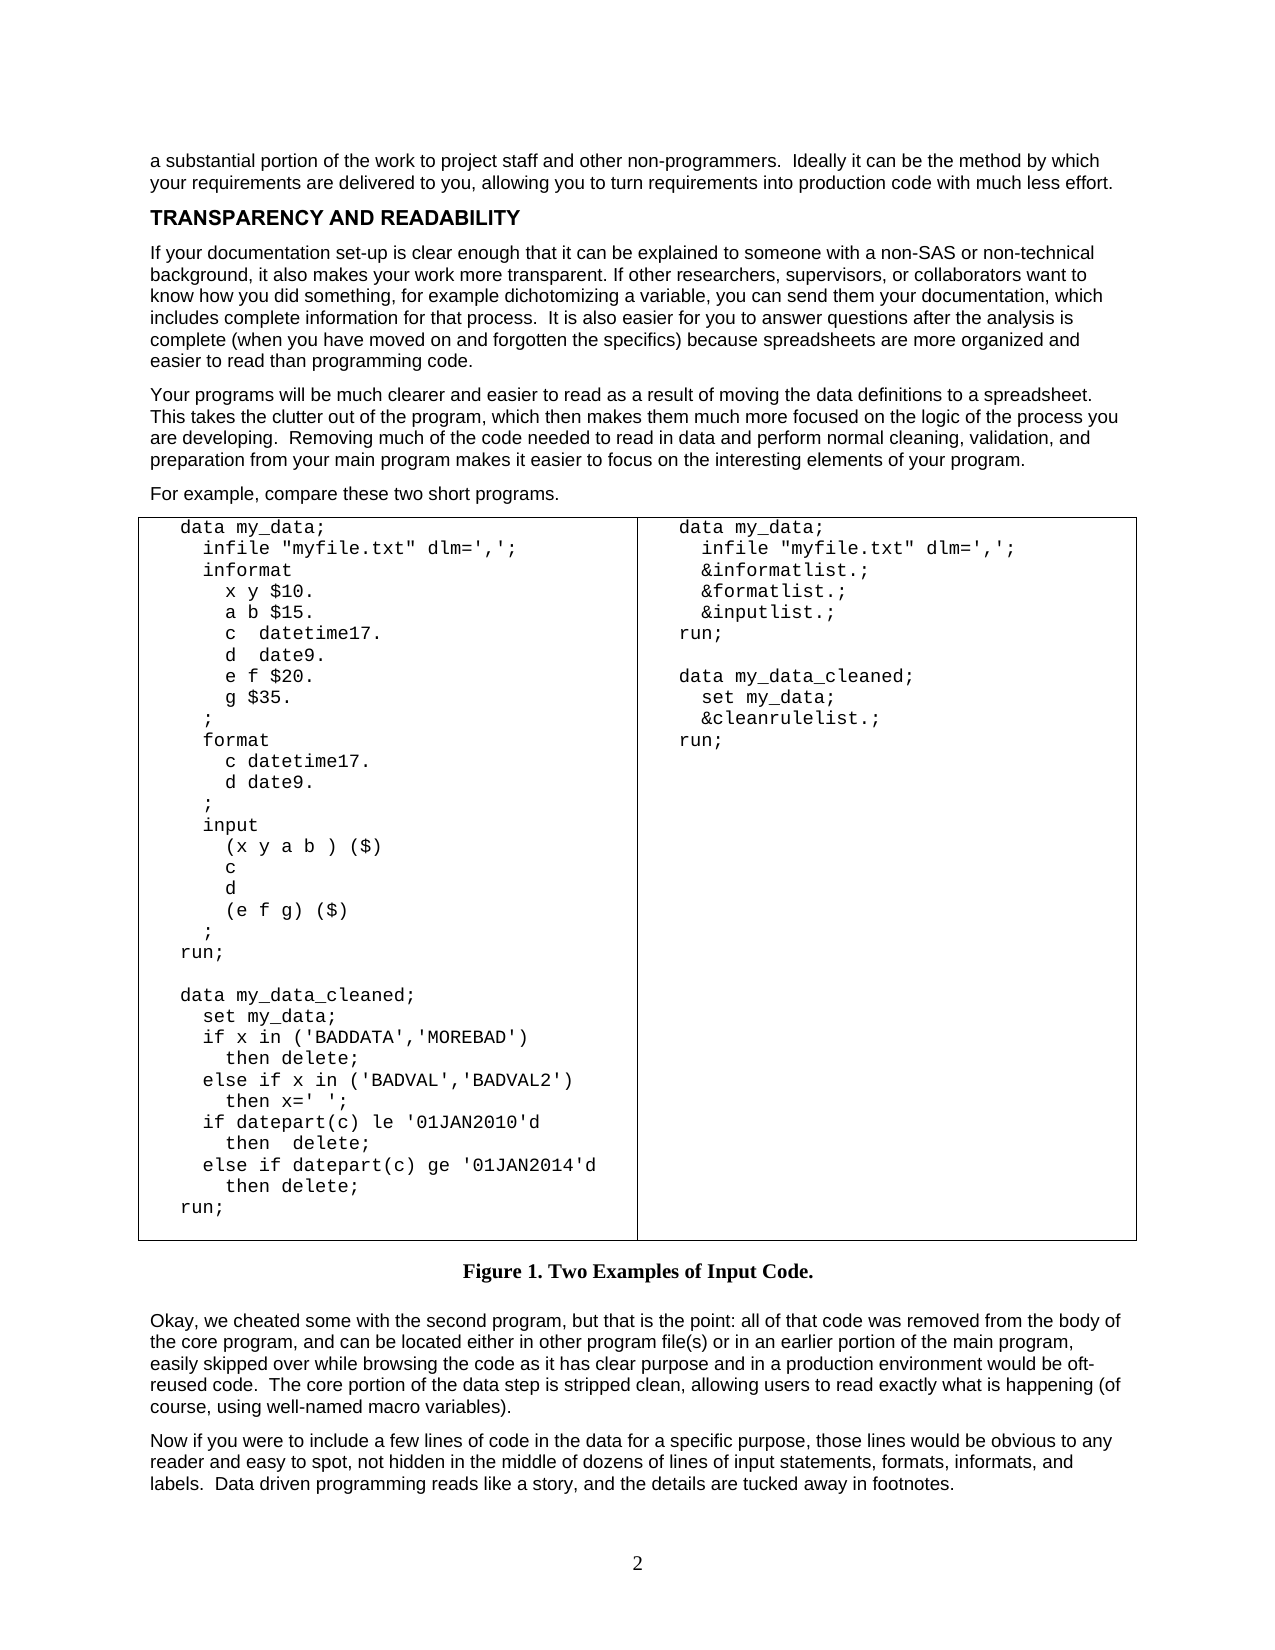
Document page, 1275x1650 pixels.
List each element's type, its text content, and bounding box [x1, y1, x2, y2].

table_header data my_data; infile "myfile.txt" dlm=','; &informatlist.; &formatlist.; &inputlist.; run; data my_data_cleaned; set my_data; &cleanrulelist.; run; [638, 518, 1136, 1240]
text Your programs will be much clearer and easier to read as a result of moving the data definitions to a spreadsheet. This takes the clutter out of the program, which then makes them much more focused on the logic of the process you are developing. Removing much of the code needed to read in data and perform normal cleaning, validation, and preparation from your main program makes it easier to focus on the interesting elements of your program. [150, 384, 1125, 470]
text Okay, we cheated some with the second program, but that is the point: all of that code was removed from the body of the core program, and can be located either in other program file(s) or in an earlier portion of the main program, easily skipped over while browsing the code as it has clear purpose and in a production environment would be oft-reused code. The core portion of the data step is stripped clean, allowing users to read exactly what is happening (of course, using well-named macro variables). [150, 1309, 1125, 1417]
table_header data my_data; infile "myfile.txt" dlm=','; informat x y $10. a b $15. c datetime17. d date9. e f $20. g $35. ; format c datetime17. d date9. ; input (x y a b ) ($) c d (e f g) ($) ; run; data my_data_cleaned; set my_data; if x in ('BADDATA','MOREBAD') then delete; else if x in ('BADVAL','BADVAL2') then x=' '; if datepart(c) le '01JAN2010'd then delete; else if datepart(c) ge '01JAN2014'd then delete; run; [139, 518, 637, 1240]
text For example, compare these two short programs. [150, 483, 1125, 504]
text TRANSPARENCY AND readability [150, 206, 1125, 229]
text Now if you were to include a few lines of code in the data for a specific purpose, those lines would be obvious to any reader and easy to spot, not hidden in the middle of dozens of lines of input statements, formats, informats, and labels. Data driven programming reads like a story, and the details are tucked away in footnotes. [150, 1430, 1125, 1494]
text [150, 150, 1125, 193]
text If your documentation set-up is clear enough that it can be explained to someone with a non-SAS or non-technical background, it also makes your work more transparent. If other researchers, supervisors, or collaborators want to know how you did something, for example dichotomizing a variable, you can send them your documentation, which includes complete information for that process. It is also easier for you to answer questions after the analysis is complete (when you have moved on and forgotten the specifics) because spreadsheets are more organized and easier to read than programming code. [150, 242, 1125, 371]
